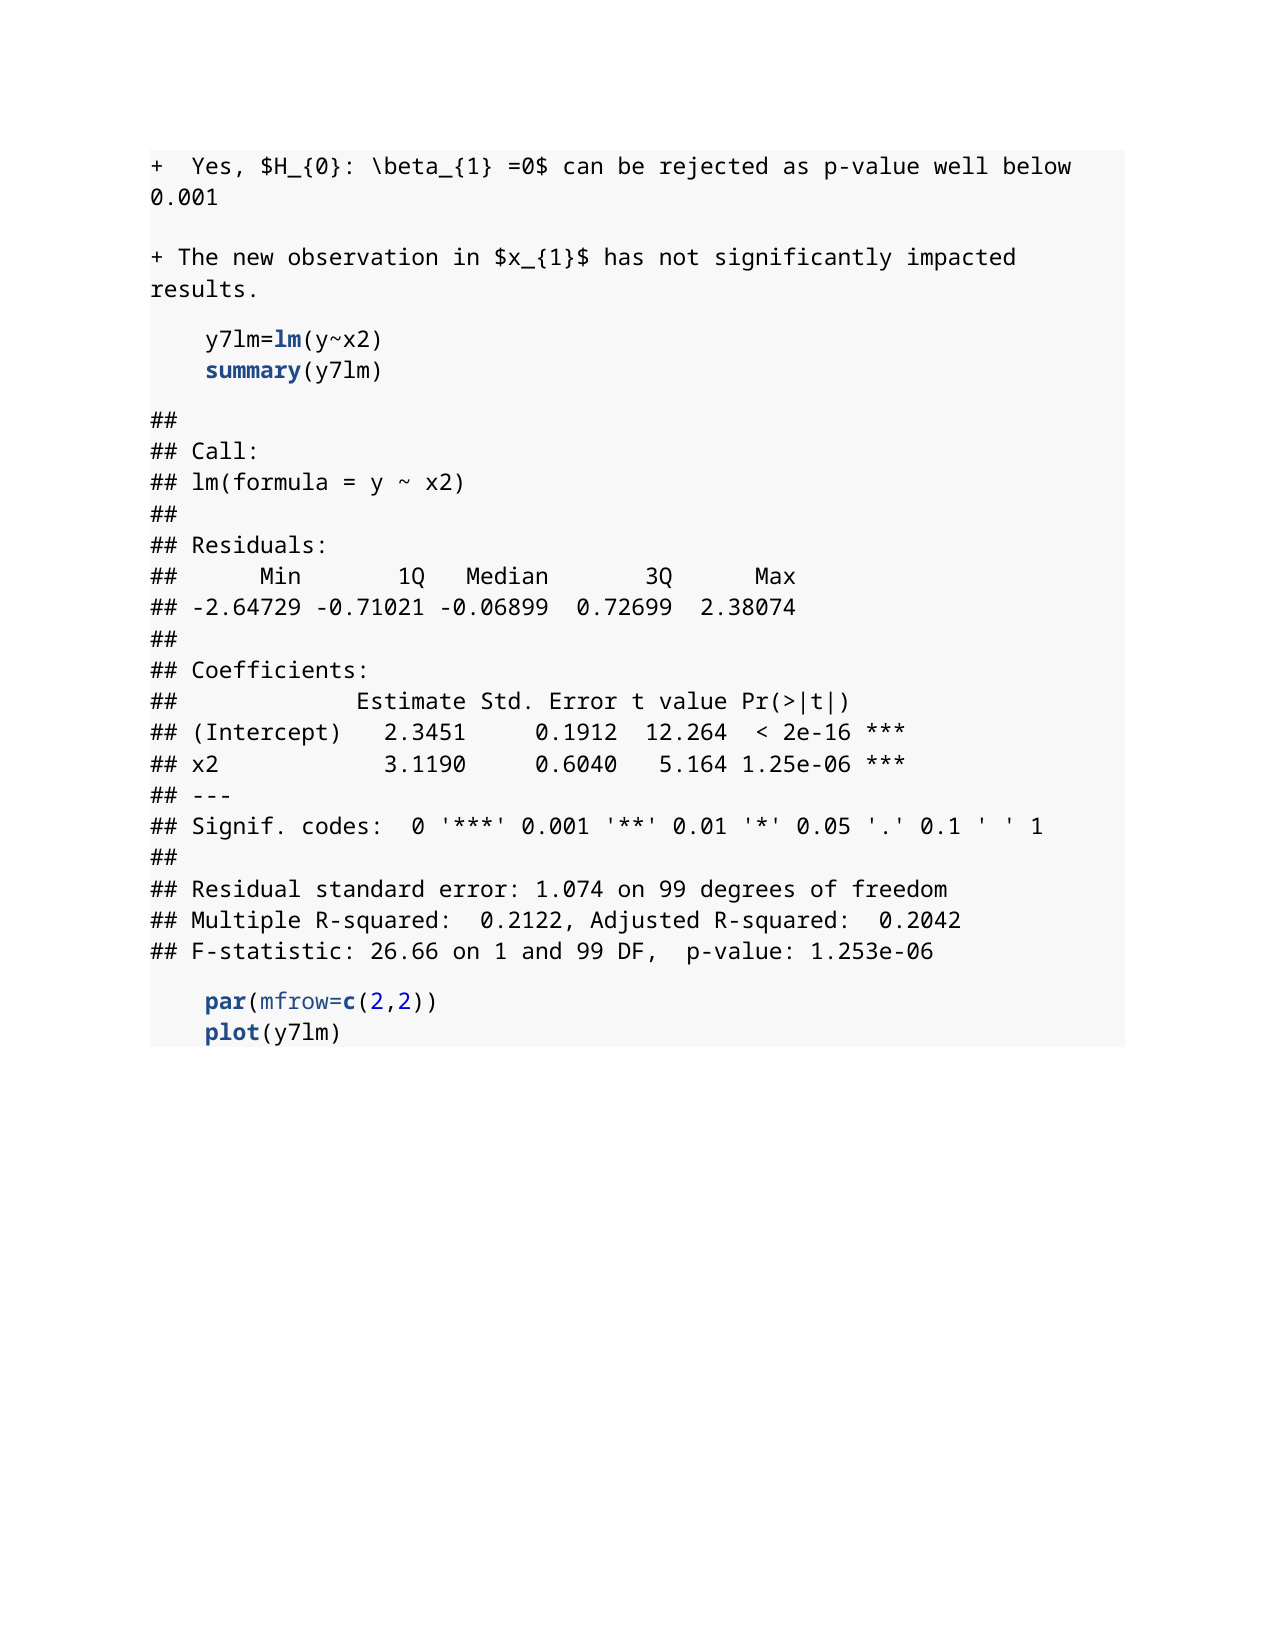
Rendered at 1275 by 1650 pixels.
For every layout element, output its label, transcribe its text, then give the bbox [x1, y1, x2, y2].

text par(mfrow=c(2,2)) plot(y7lm) [342, 985, 1125, 1047]
text y7lm=lm(y~x2) summary(y7lm) [150, 322, 1125, 385]
text ## ## Call: ## lm(formula = y ~ x2) ## ## Residuals: ## Min 1Q Median 3Q Max ## -2.64729 -0.71021 -0.06899 0.72699 2.38074 ## ## Coefficients: ## Estimate Std. Error t value Pr(>|t|) ## (Intercept) 2.3451 0.1912 12.264 < 2e-16 *** ## x2 3.1190 0.6040 5.164 1.25e-06 *** ## --- ## Signif. codes: 0 '***' 0.001 '**' 0.01 '*' 0.05 '.' 0.1 ' ' 1 ## ## Residual standard error: 1.074 on 99 degrees of freedom ## Multiple R-squared: 0.2122, Adjusted R-squared: 0.2042 ## F-statistic: 26.66 on 1 and 99 DF, p-value: 1.253e-06 [150, 404, 1125, 966]
text + Yes, $H_{0}: \beta_{1} =0$ can be rejected as p-value well below 0.001 + The new observation in $x_{1}$ has not significantly impacted results. [150, 150, 1125, 304]
